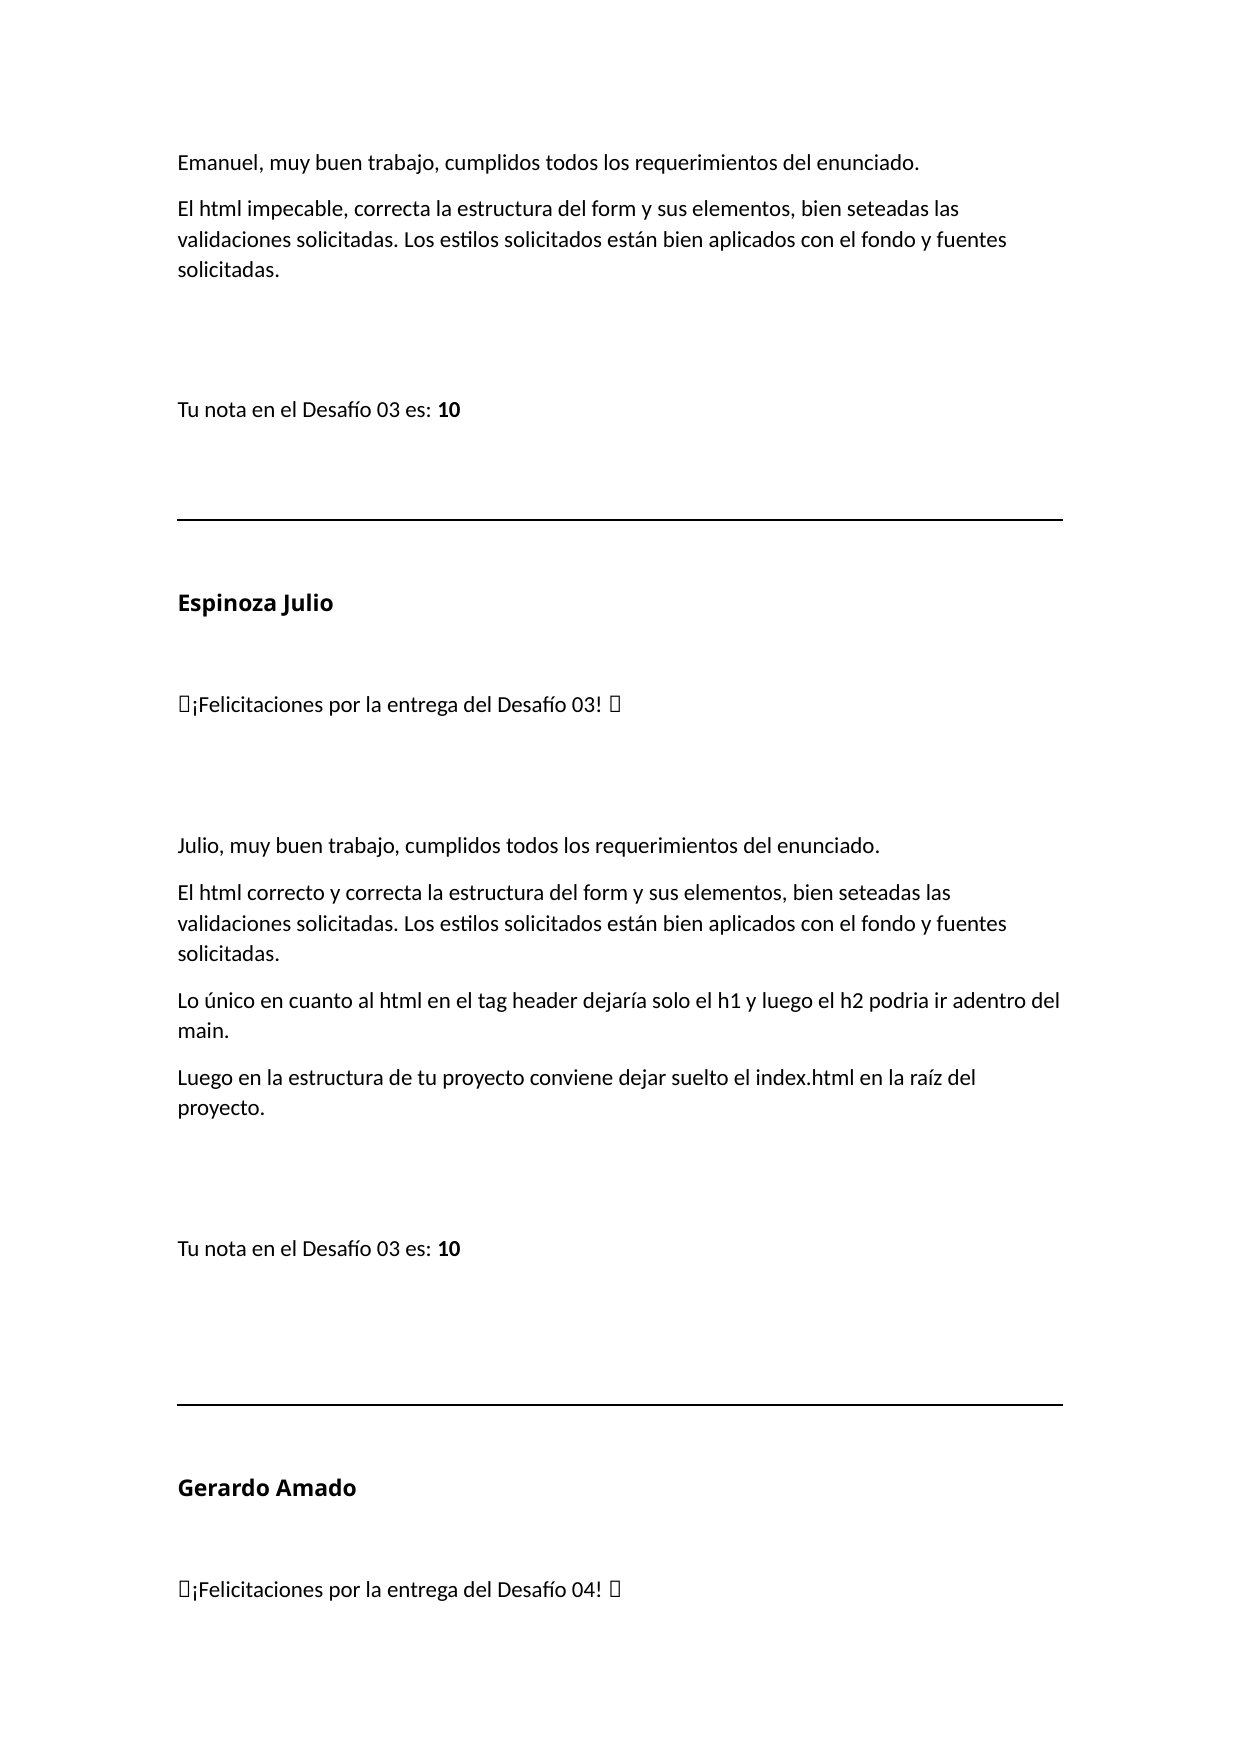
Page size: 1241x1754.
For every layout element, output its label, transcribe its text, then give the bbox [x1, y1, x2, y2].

text Espinoza Julio [177, 587, 1063, 618]
text Tu nota en el Desafío 03 es: 10 [177, 396, 1063, 423]
text Gerardo Amado [177, 1472, 1063, 1503]
text Luego en la estructura de tu proyecto conviene dejar suelto el index.html en la raíz del proyecto. [177, 1063, 1063, 1121]
text El html impecable, correcta la estructura del form y sus elementos, bien seteadas las validaciones solicitadas. Los estilos solicitados están bien aplicados con el fondo y fuentes solicitadas. [177, 194, 1063, 283]
text Julio, muy buen trabajo, cumplidos todos los requerimientos del enunciado. [177, 832, 1063, 860]
text Emanuel, muy buen trabajo, cumplidos todos los requerimientos del enunciado. [177, 148, 1063, 176]
text Tu nota en el Desafío 03 es: 10 [177, 1234, 1063, 1262]
text El html correcto y correcta la estructura del form y sus elementos, bien seteadas las validaciones solicitadas. Los estilos solicitados están bien aplicados con el fondo y fuentes solicitadas. [177, 878, 1063, 967]
text 🎉¡Felicitaciones por la entrega del Desafío 03! 🎉 [177, 687, 1063, 719]
text Lo único en cuanto al html en el tag header dejaría solo el h1 y luego el h2 podria ir adentro del main. [177, 986, 1063, 1044]
text 🎉¡Felicitaciones por la entrega del Desafío 04! 🎉 [177, 1573, 1063, 1604]
